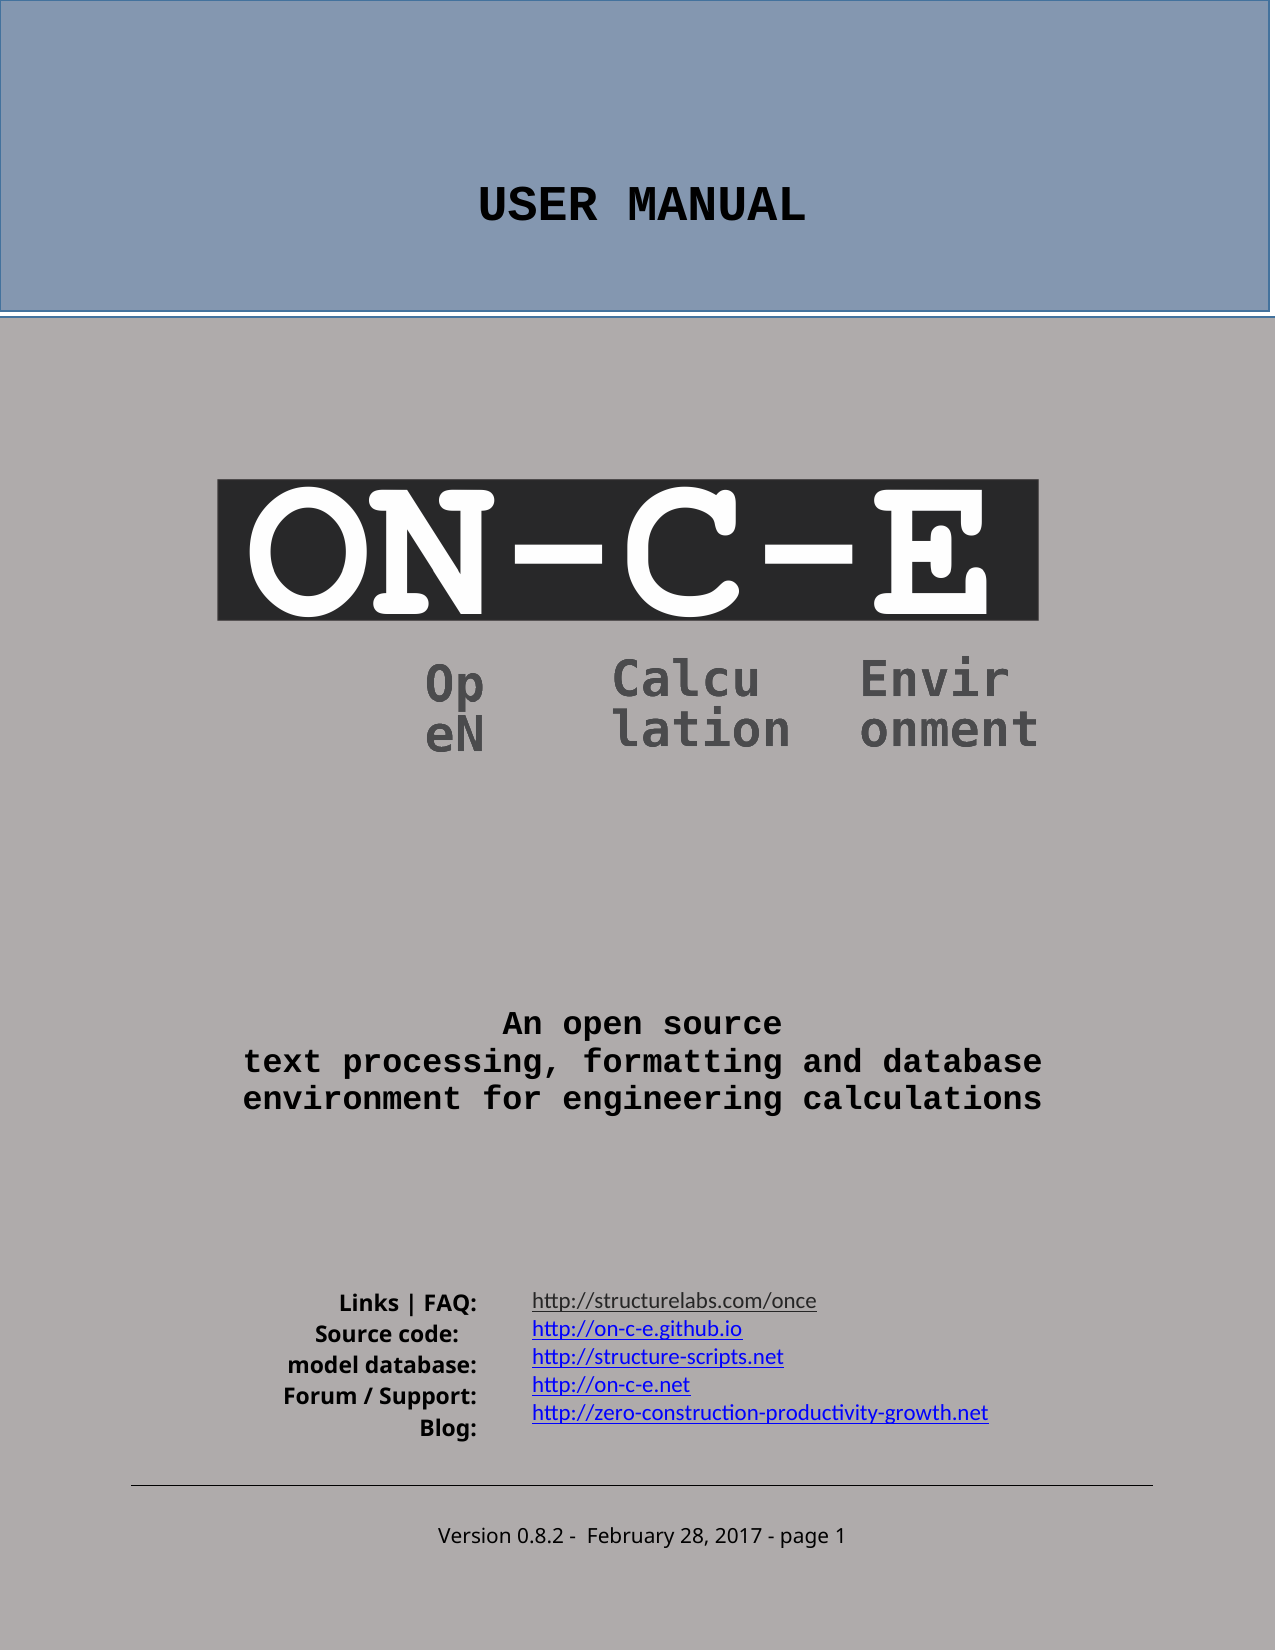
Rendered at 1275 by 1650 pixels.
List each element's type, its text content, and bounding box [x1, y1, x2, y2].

text An open source [131, 1006, 1153, 1044]
text text processing, formatting and database [131, 1044, 1153, 1082]
picture [217, 439, 1057, 832]
text environment for engineering calculations [131, 1082, 1153, 1120]
text USER Manual [131, 194, 1153, 227]
